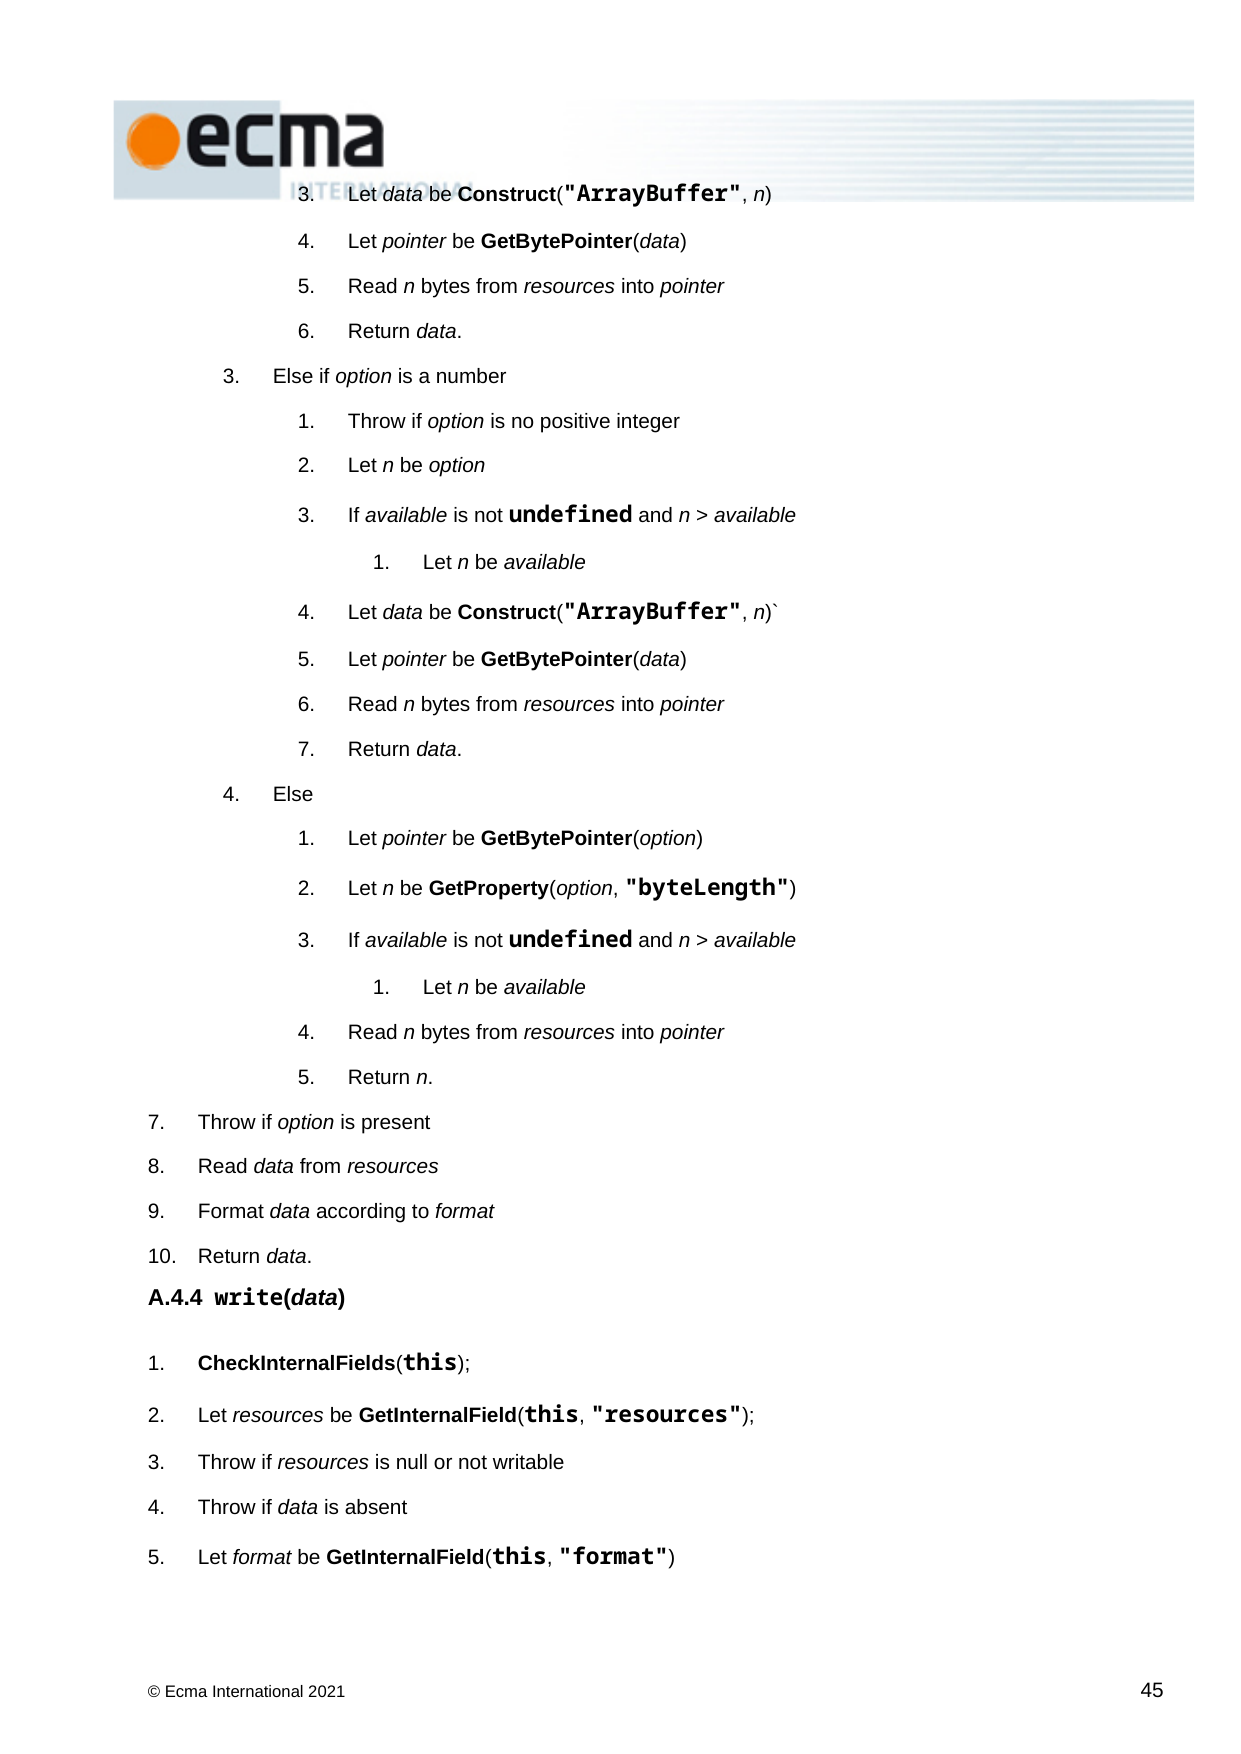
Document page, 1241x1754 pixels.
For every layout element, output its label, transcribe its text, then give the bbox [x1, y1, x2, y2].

list Read n bytes from resources into pointer [298, 1020, 1113, 1044]
list Return n. [298, 1065, 1113, 1089]
list Read n bytes from resources into pointer [298, 274, 1113, 298]
list Throw if option is no positive integer [298, 408, 1113, 432]
picture [113, 99, 1195, 202]
list Return data. [298, 319, 1113, 343]
list Let n be GetProperty(option, "byteLength") [298, 871, 1113, 902]
list If available is not undefined and n > available [298, 498, 1113, 529]
list Let n be available [373, 975, 1113, 999]
list Read n bytes from resources into pointer [298, 692, 1113, 716]
list Read data from resources [148, 1154, 1113, 1178]
list Throw if option is present [148, 1109, 1113, 1133]
list Throw if resources is null or not writable [148, 1450, 1113, 1474]
list Let format be GetInternalField(this, "format") [148, 1540, 1113, 1571]
list Format data according to format [148, 1199, 1113, 1223]
list CheckInternalFields(this); [148, 1346, 1113, 1377]
list Let data be Construct("ArrayBuffer", n) [298, 177, 1113, 208]
list Let data be Construct("ArrayBuffer", n)` [298, 595, 1113, 626]
list Let pointer be GetBytePointer(data) [298, 647, 1113, 671]
list Let pointer be GetBytePointer(data) [298, 229, 1113, 253]
list Else if option is a number [223, 364, 1113, 388]
text write(data) [148, 1284, 1163, 1311]
list Let n be available [373, 550, 1113, 574]
list Let n be option [298, 453, 1113, 477]
list Throw if data is absent [148, 1495, 1113, 1519]
list Return data. [148, 1244, 1113, 1268]
list Let resources be GetInternalField(this, "resources"); [148, 1398, 1113, 1429]
list Let pointer be GetBytePointer(option) [298, 826, 1113, 850]
list If available is not undefined and n > available [298, 923, 1113, 954]
list Else [223, 781, 1113, 805]
list Return data. [298, 737, 1113, 761]
